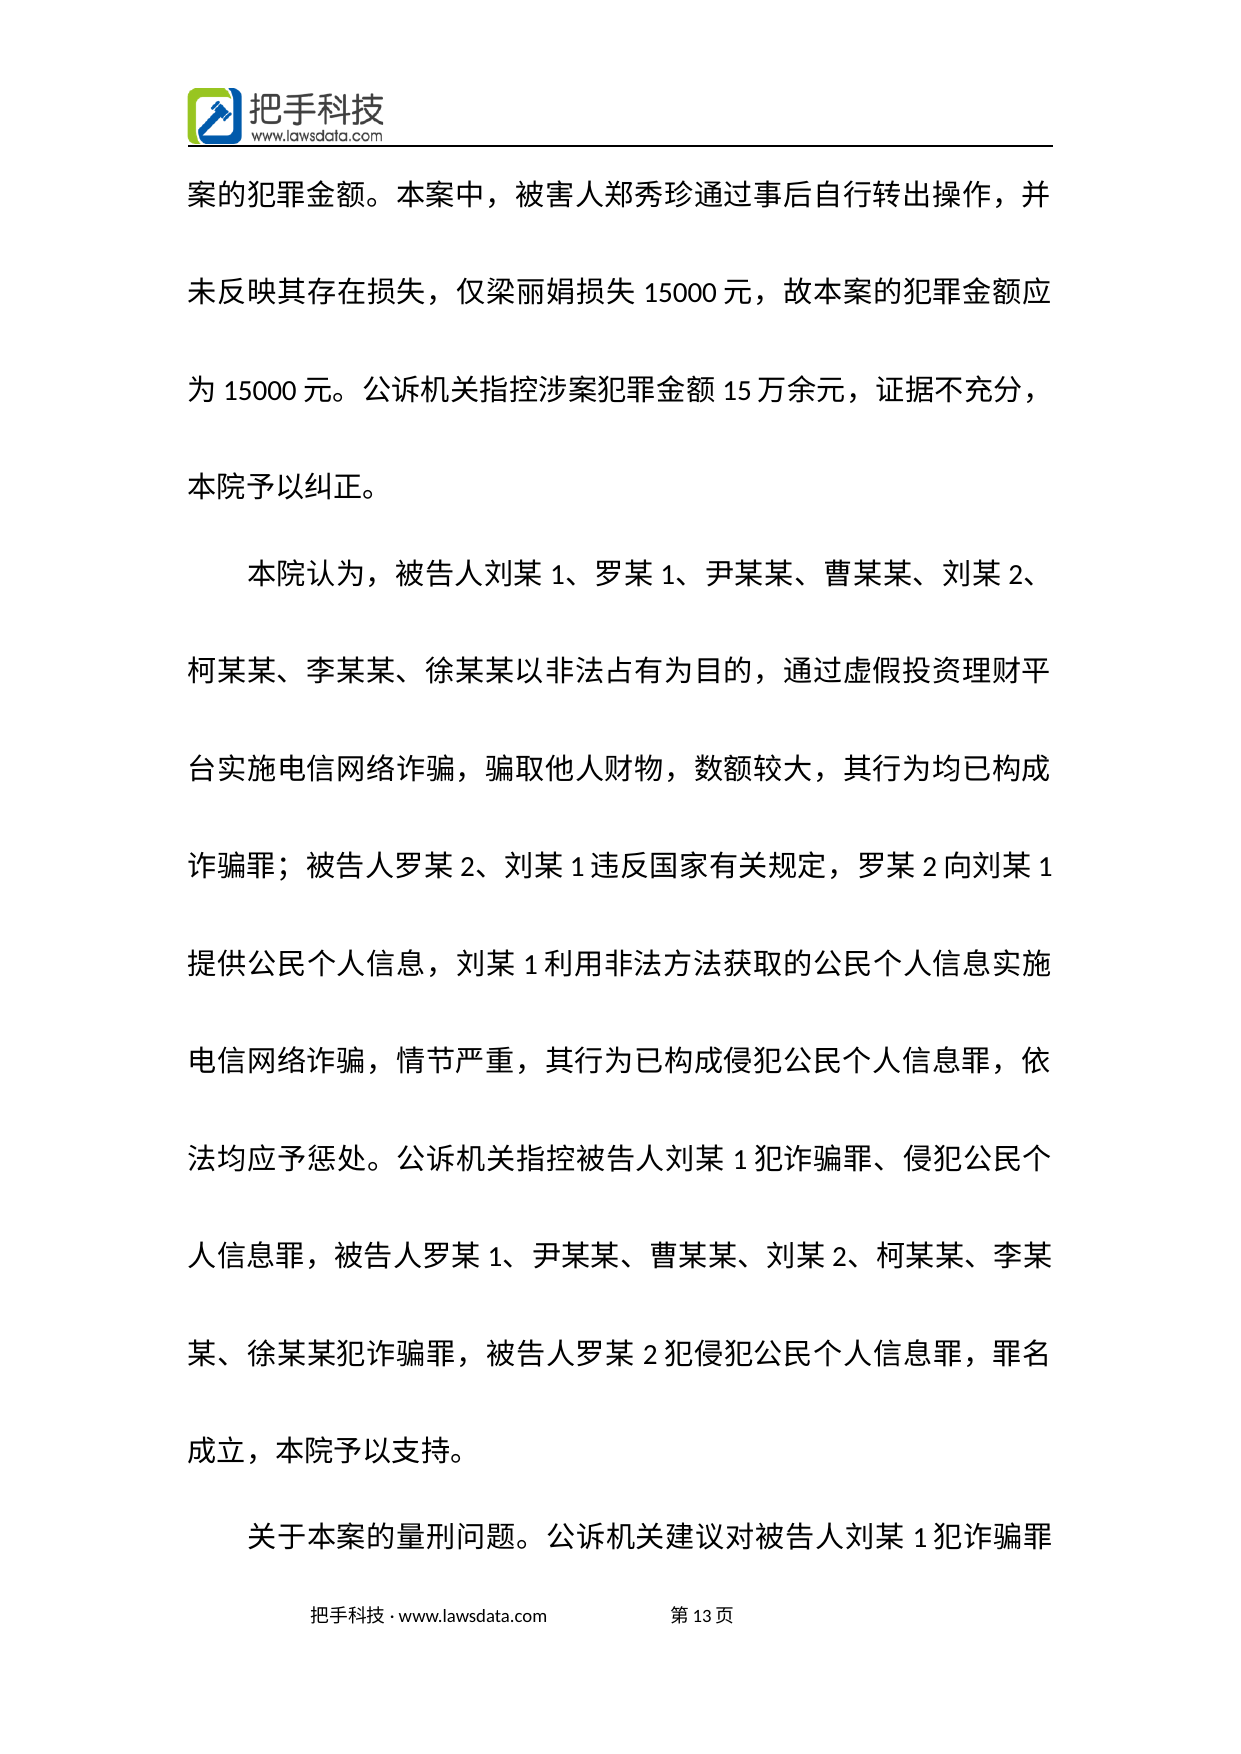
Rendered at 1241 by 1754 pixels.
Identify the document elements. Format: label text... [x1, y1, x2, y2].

picture [187, 88, 384, 144]
text 本院认为，被告人刘某1、罗某1、尹某某、曹某某、刘某2、柯某某、李某某、徐某某以非法占有为目的，通过虚假投资理财平台实施电信网络诈骗，骗取他人财物，数额较大，其行为均已构成诈骗罪；被告人罗某2、刘某1违反国家有关规定，罗某2向刘某1提供公民个人信息，刘某1利用非法方法获取的公民个人信息实施电信网络诈骗，情节严重，其行为已构成侵犯公民个人信息罪，依法均应予惩处。公诉机关指控被告人刘某1犯诈骗罪、侵犯公民个人信息罪，被告人罗某1、尹某某、曹某某、刘某2、柯某某、李某某、徐某某犯诈骗罪，被告人罗某2犯侵犯公民个人信息罪，罪名成立，本院予以支持。 [187, 539, 1053, 1481]
